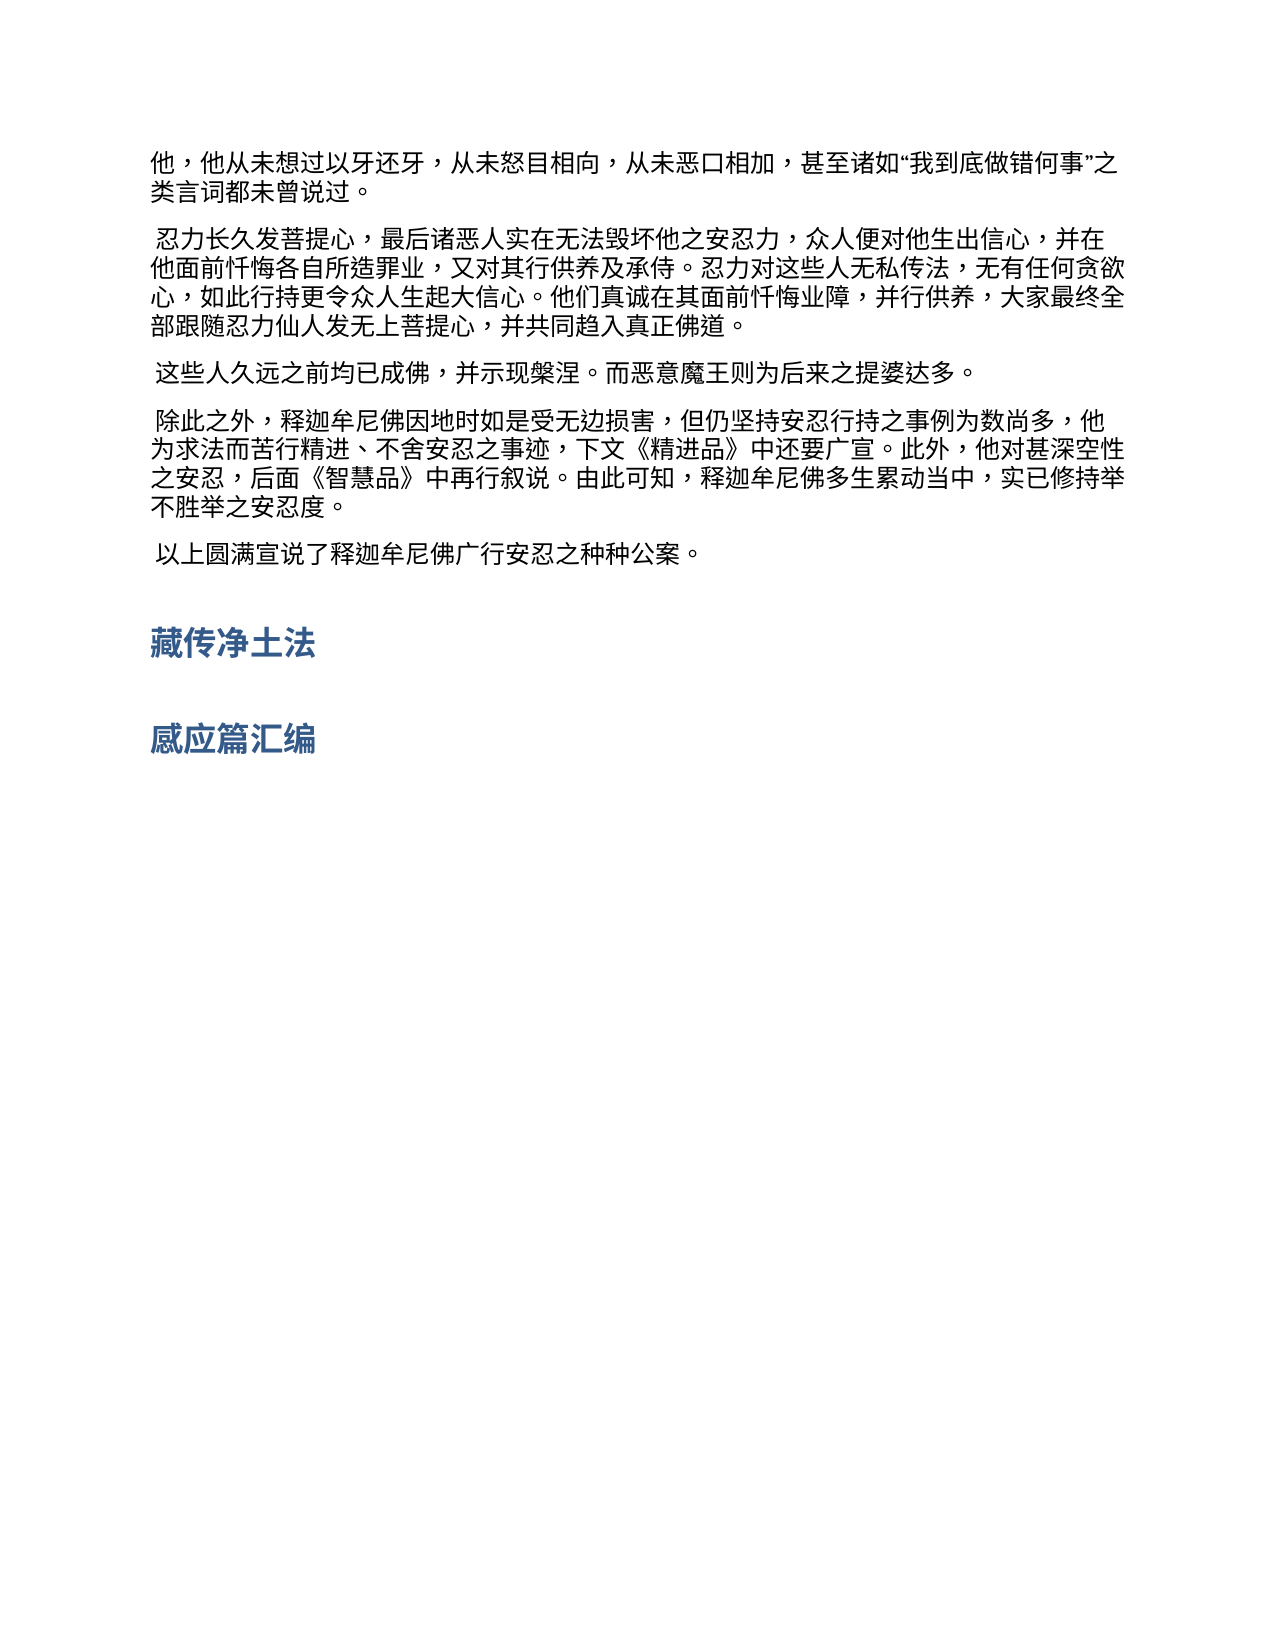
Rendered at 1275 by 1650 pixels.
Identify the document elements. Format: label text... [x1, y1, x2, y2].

subtitle 感应篇汇编 [150, 715, 1125, 761]
subtitle 藏传净土法 [150, 620, 1125, 665]
text 这些人久远之前均已成佛，并示现槃涅。而恶意魔王则为后来之提婆达多。 [150, 360, 1125, 389]
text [150, 150, 1125, 207]
text 除此之外，释迦牟尼佛因地时如是受无边损害，但仍坚持安忍行持之事例为数尚多，他为求法而苦行精进、不舍安忍之事迹，下文《精进品》中还要广宣。此外，他对甚深空性之安忍，后面《智慧品》中再行叙说。由此可知，释迦牟尼佛多生累动当中，实已修持举不胜举之安忍度。 [150, 407, 1125, 522]
text 忍力长久发菩提心，最后诸恶人实在无法毁坏他之安忍力，众人便对他生出信心，并在他面前忏悔各自所造罪业，又对其行供养及承侍。忍力对这些人无私传法，无有任何贪欲心，如此行持更令众人生起大信心。他们真诚在其面前忏悔业障，并行供养，大家最终全部跟随忍力仙人发无上菩提心，并共同趋入真正佛道。 [150, 226, 1125, 341]
text 以上圆满宣说了释迦牟尼佛广行安忍之种种公案。 [150, 541, 1125, 570]
